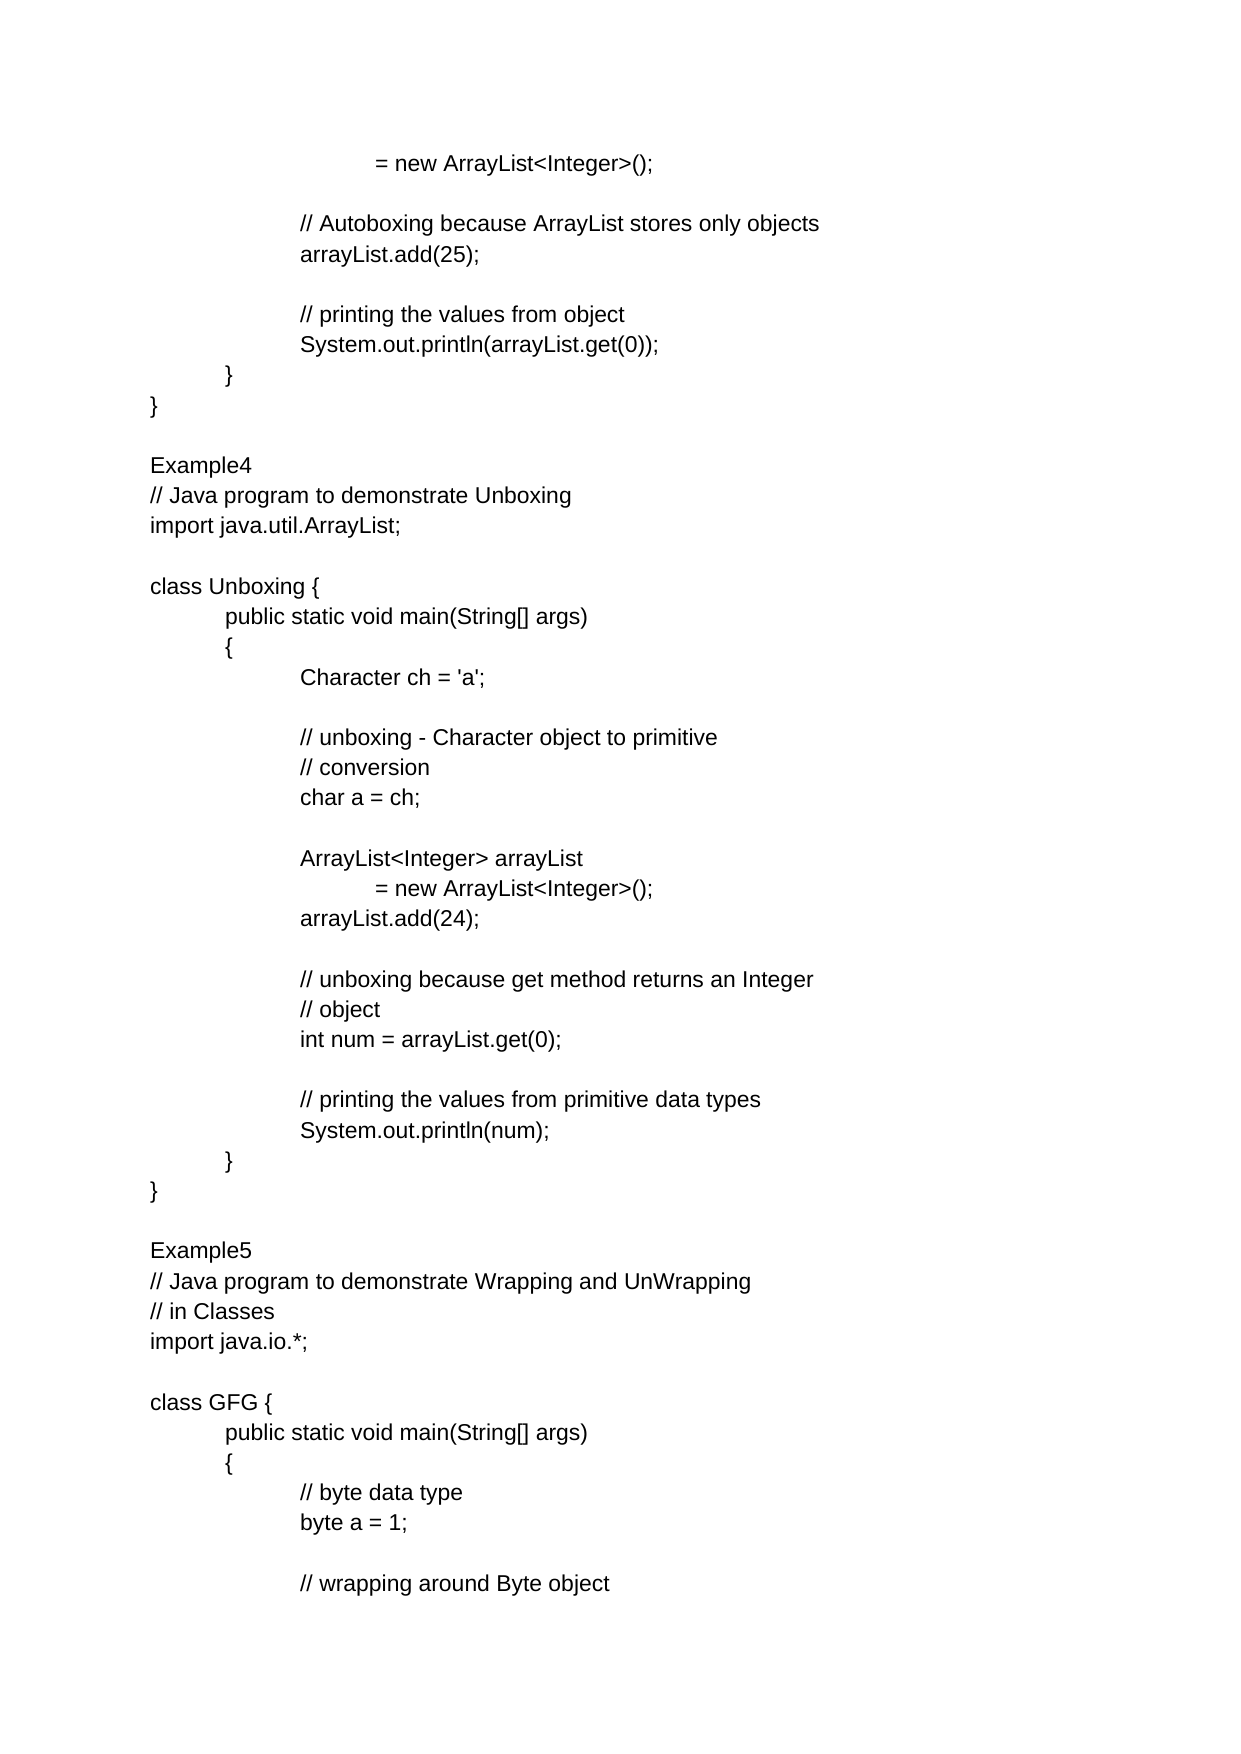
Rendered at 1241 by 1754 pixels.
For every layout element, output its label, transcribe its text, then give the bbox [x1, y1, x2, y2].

text arrayList.add(24); [150, 905, 1090, 932]
text // Autoboxing because ArrayList stores only objects [150, 210, 1090, 237]
text import java.util.ArrayList; [150, 512, 1090, 539]
text = new ArrayList<Integer>(); [150, 150, 1090, 176]
text int num = arrayList.get(0); [150, 1026, 1090, 1052]
text public static void main(String[] args) [150, 1419, 1090, 1445]
text // object [150, 996, 1090, 1022]
text // conversion [150, 754, 1090, 781]
text // Java program to demonstrate Wrapping and UnWrapping [150, 1268, 1090, 1294]
text class Unboxing { [150, 573, 1090, 599]
text // printing the values from object [150, 301, 1090, 327]
text // unboxing - Character object to primitive [150, 724, 1090, 750]
text arrayList.add(25); [150, 241, 1090, 267]
text { [150, 1449, 1090, 1475]
text byte a = 1; [150, 1509, 1090, 1536]
text // byte data type [150, 1479, 1090, 1506]
text public static void main(String[] args) [150, 603, 1090, 629]
text = new ArrayList<Integer>(); [150, 875, 1090, 901]
text Example5 [150, 1237, 1090, 1264]
text } [150, 392, 1090, 418]
text System.out.println(arrayList.get(0)); [150, 331, 1090, 358]
text ArrayList<Integer> arrayList [150, 845, 1090, 871]
text { [150, 633, 1090, 660]
text // Java program to demonstrate Unboxing [150, 482, 1090, 509]
text char a = ch; [150, 784, 1090, 811]
text class GFG { [150, 1388, 1090, 1415]
text System.out.println(num); [150, 1117, 1090, 1143]
text // unboxing because get method returns an Integer [150, 966, 1090, 992]
text } [150, 361, 1090, 388]
text } [150, 1147, 1090, 1173]
text import java.io.*; [150, 1328, 1090, 1354]
text // in Classes [150, 1298, 1090, 1324]
text Character ch = 'a'; [150, 663, 1090, 690]
text Example4 [150, 452, 1090, 478]
text } [150, 1177, 1090, 1203]
text // wrapping around Byte object [150, 1570, 1090, 1596]
text // printing the values from primitive data types [150, 1086, 1090, 1113]
